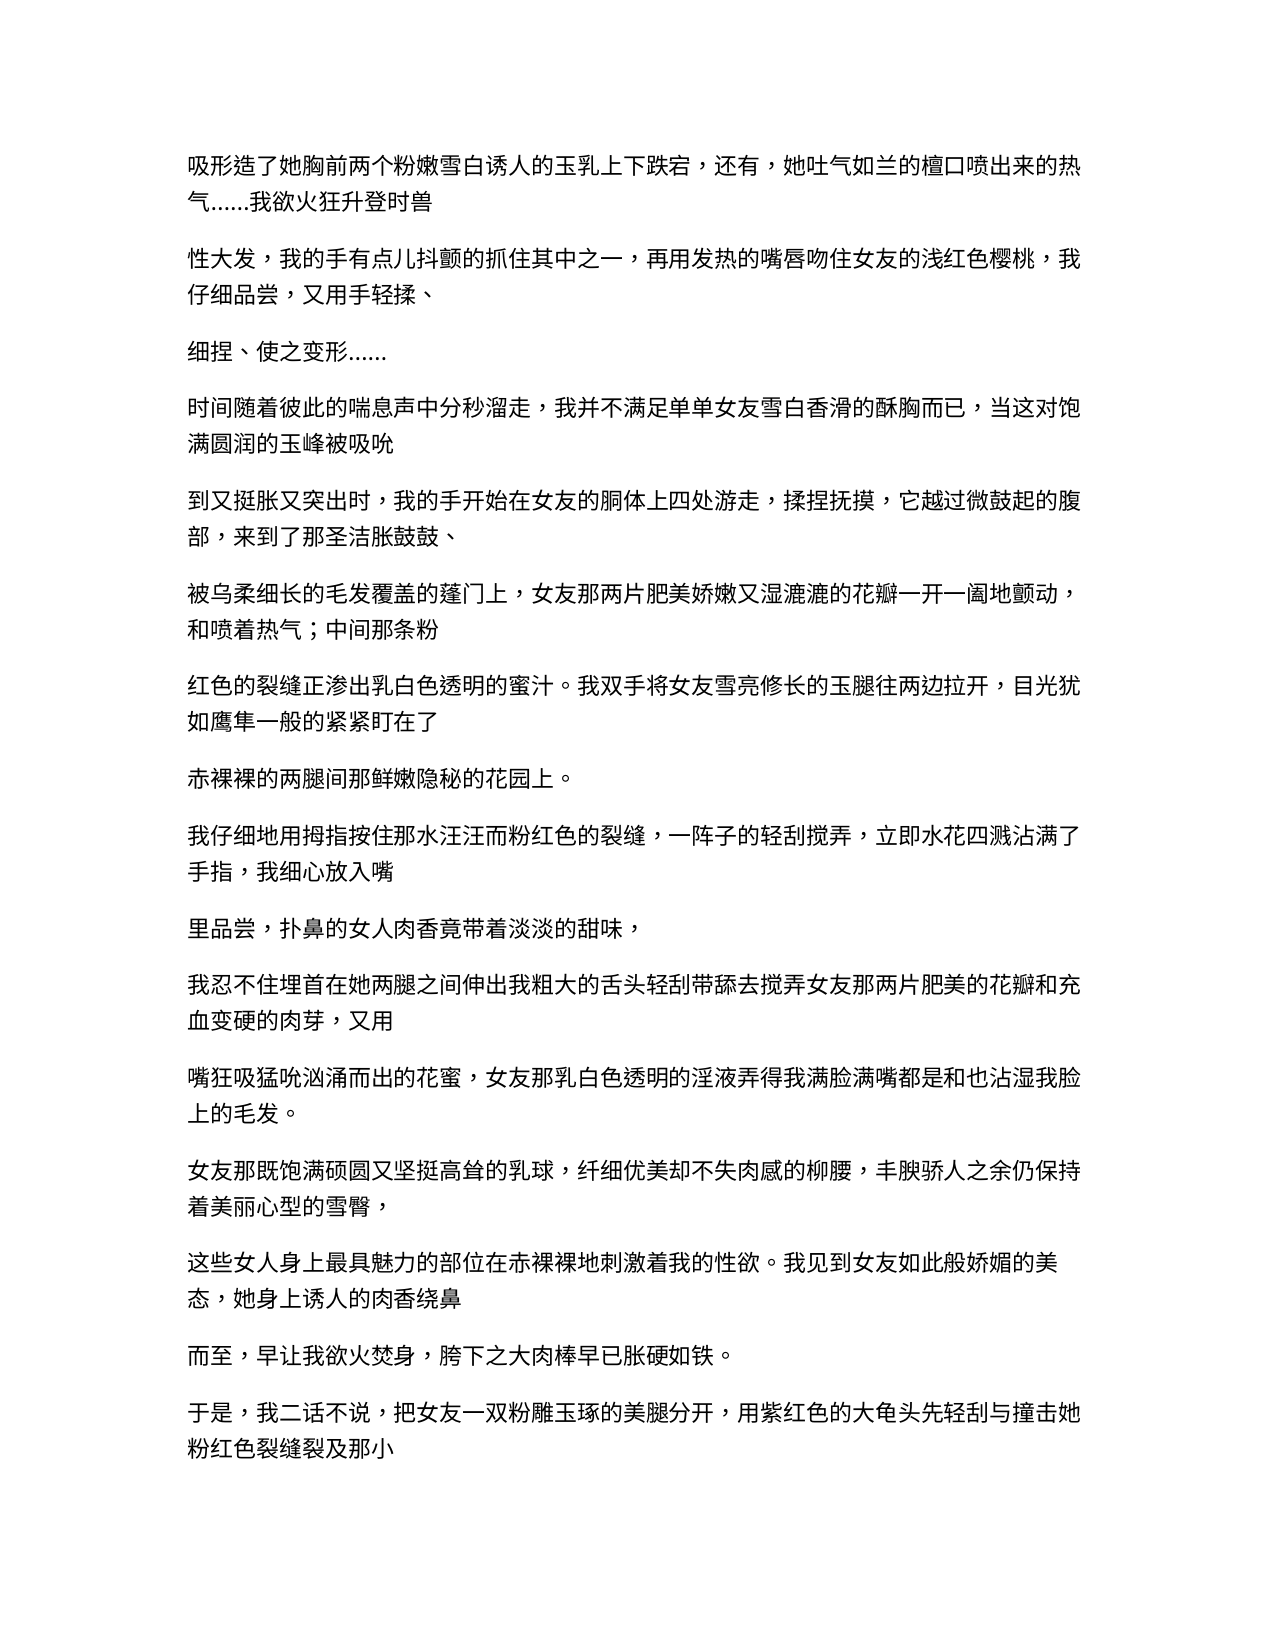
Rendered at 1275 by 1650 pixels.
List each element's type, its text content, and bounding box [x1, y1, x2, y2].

text 嘴狂吸猛吮汹涌而出的花蜜，女友那乳白色透明的淫液弄得我满脸满嘴都是和也沾湿我脸上的毛发。 [187, 1062, 1087, 1129]
text 女友那既饱满硕圆又坚挺高耸的乳球，纤细优美却不失肉感的柳腰，丰腴骄人之余仍保持着美丽心型的雪臀， [187, 1155, 1087, 1222]
text 红色的裂缝正渗出乳白色透明的蜜汁。我双手将女友雪亮修长的玉腿往两边拉开，目光犹如鹰隼一般的紧紧盯在了 [187, 670, 1087, 737]
text 而至，早让我欲火焚身，胯下之大肉棒早已胀硬如铁。 [187, 1340, 1087, 1371]
text 这些女人身上最具魅力的部位在赤裸裸地刺激着我的性欲。我见到女友如此般娇媚的美态，她身上诱人的肉香绕鼻 [187, 1247, 1087, 1314]
text 时间随着彼此的喘息声中分秒溜走，我并不满足单单女友雪白香滑的酥胸而已，当这对饱满圆润的玉峰被吸吮 [187, 392, 1087, 459]
text 赤裸裸的两腿间那鲜嫩隐秘的花园上。 [187, 763, 1087, 794]
text 于是，我二话不说，把女友一双粉雕玉琢的美腿分开，用紫红色的大龟头先轻刮与撞击她粉红色裂缝裂及那小 [187, 1397, 1087, 1464]
text 性大发，我的手有点儿抖颤的抓住其中之一，再用发热的嘴唇吻住女友的浅红色樱桃，我仔细品尝，又用手轻揉、 [187, 243, 1087, 310]
text 到又挺胀又突出时，我的手开始在女友的胴体上四处游走，揉捏抚摸，它越过微鼓起的腹部，来到了那圣洁胀鼓鼓、 [187, 485, 1087, 552]
text 我忍不住埋首在她两腿之间伸出我粗大的舌头轻刮带舔去搅弄女友那两片肥美的花瓣和充血变硬的肉芽，又用 [187, 969, 1087, 1036]
text 里品尝，扑鼻的女人肉香竟带着淡淡的甜味， [187, 912, 1087, 944]
text 吸形造了她胸前两个粉嫩雪白诱人的玉乳上下跌宕，还有，她吐气如兰的檀口喷出来的热气……我欲火狂升登时兽 [187, 150, 1087, 217]
text 我仔细地用拇指按住那水汪汪而粉红色的裂缝，一阵子的轻刮搅弄，立即水花四溅沾满了手指，我细心放入嘴 [187, 820, 1087, 887]
text 被乌柔细长的毛发覆盖的蓬门上，女友那两片肥美娇嫩又湿漉漉的花瓣一开一阖地颤动，和喷着热气；中间那条粉 [187, 578, 1087, 645]
text 细捏、使之变形…… [187, 335, 1087, 367]
